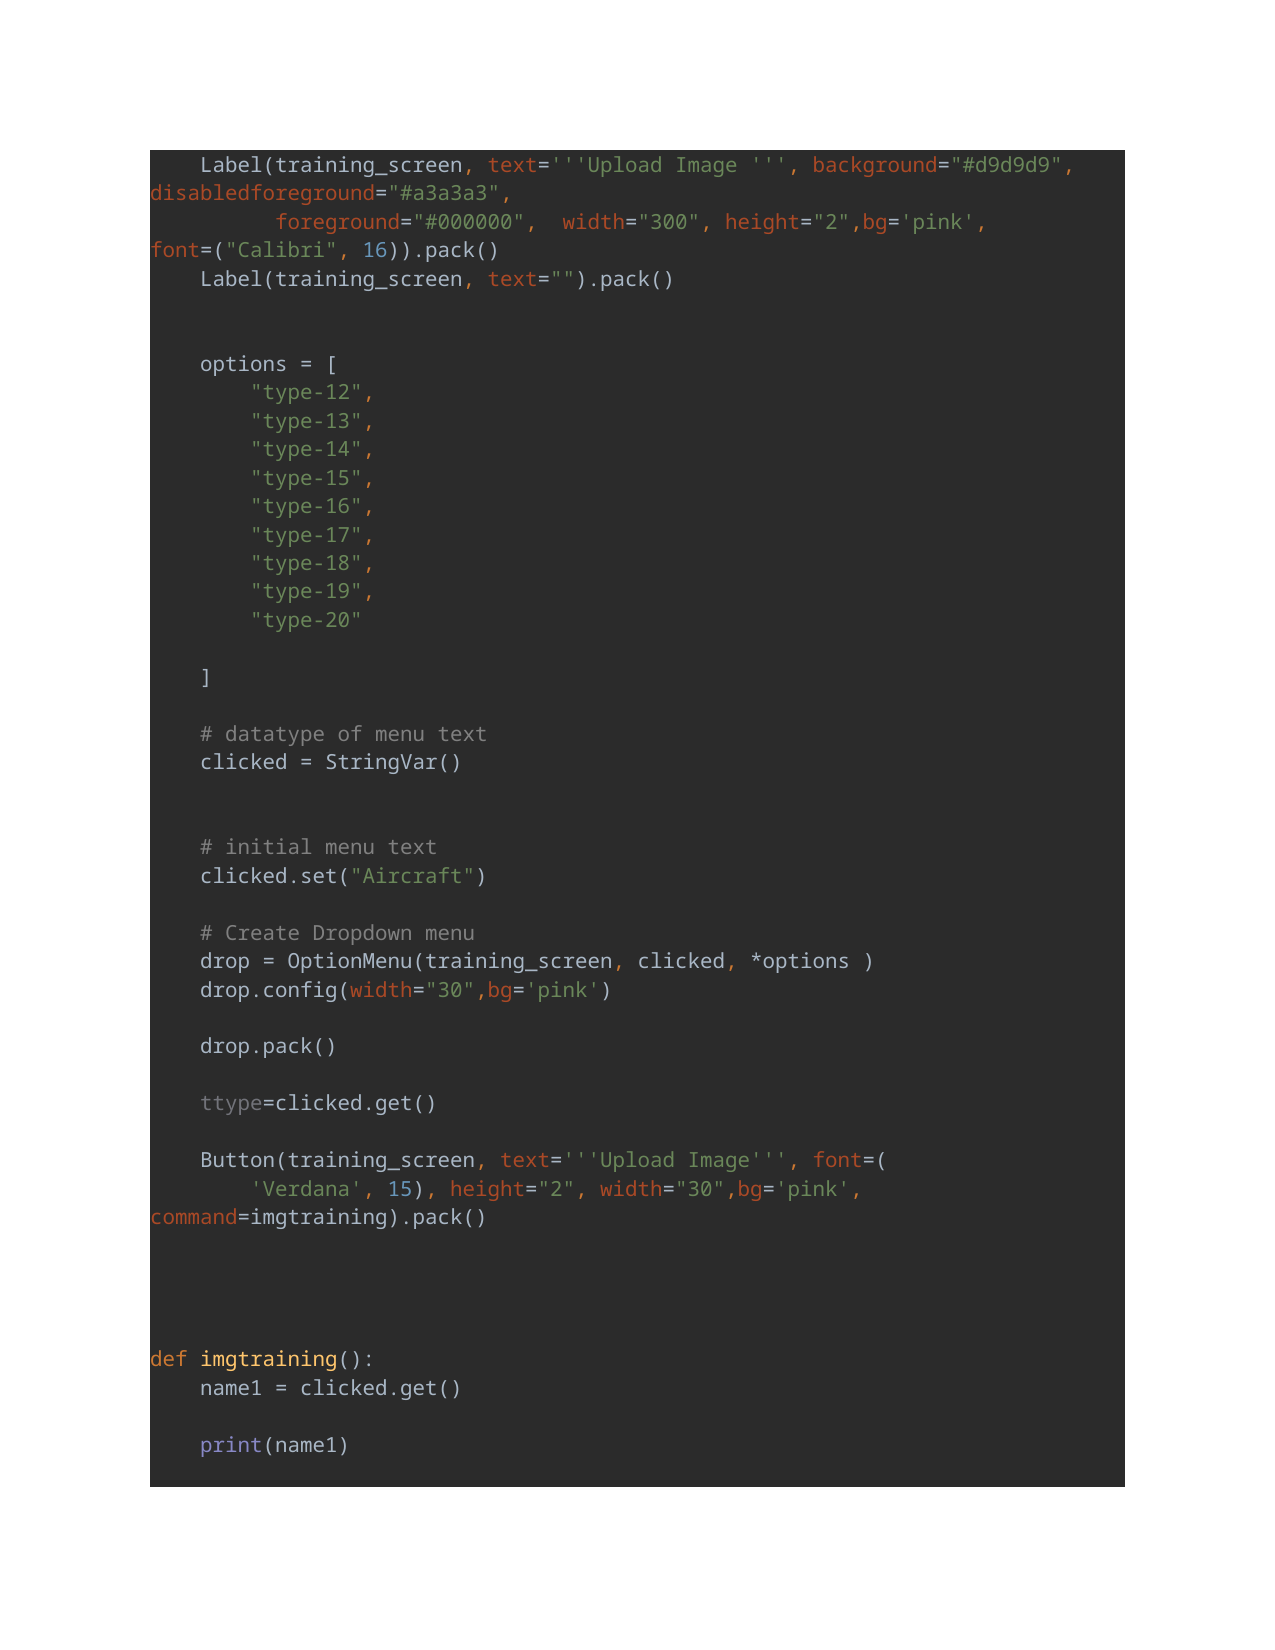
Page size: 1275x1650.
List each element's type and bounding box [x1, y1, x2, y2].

text [150, 150, 1125, 1487]
